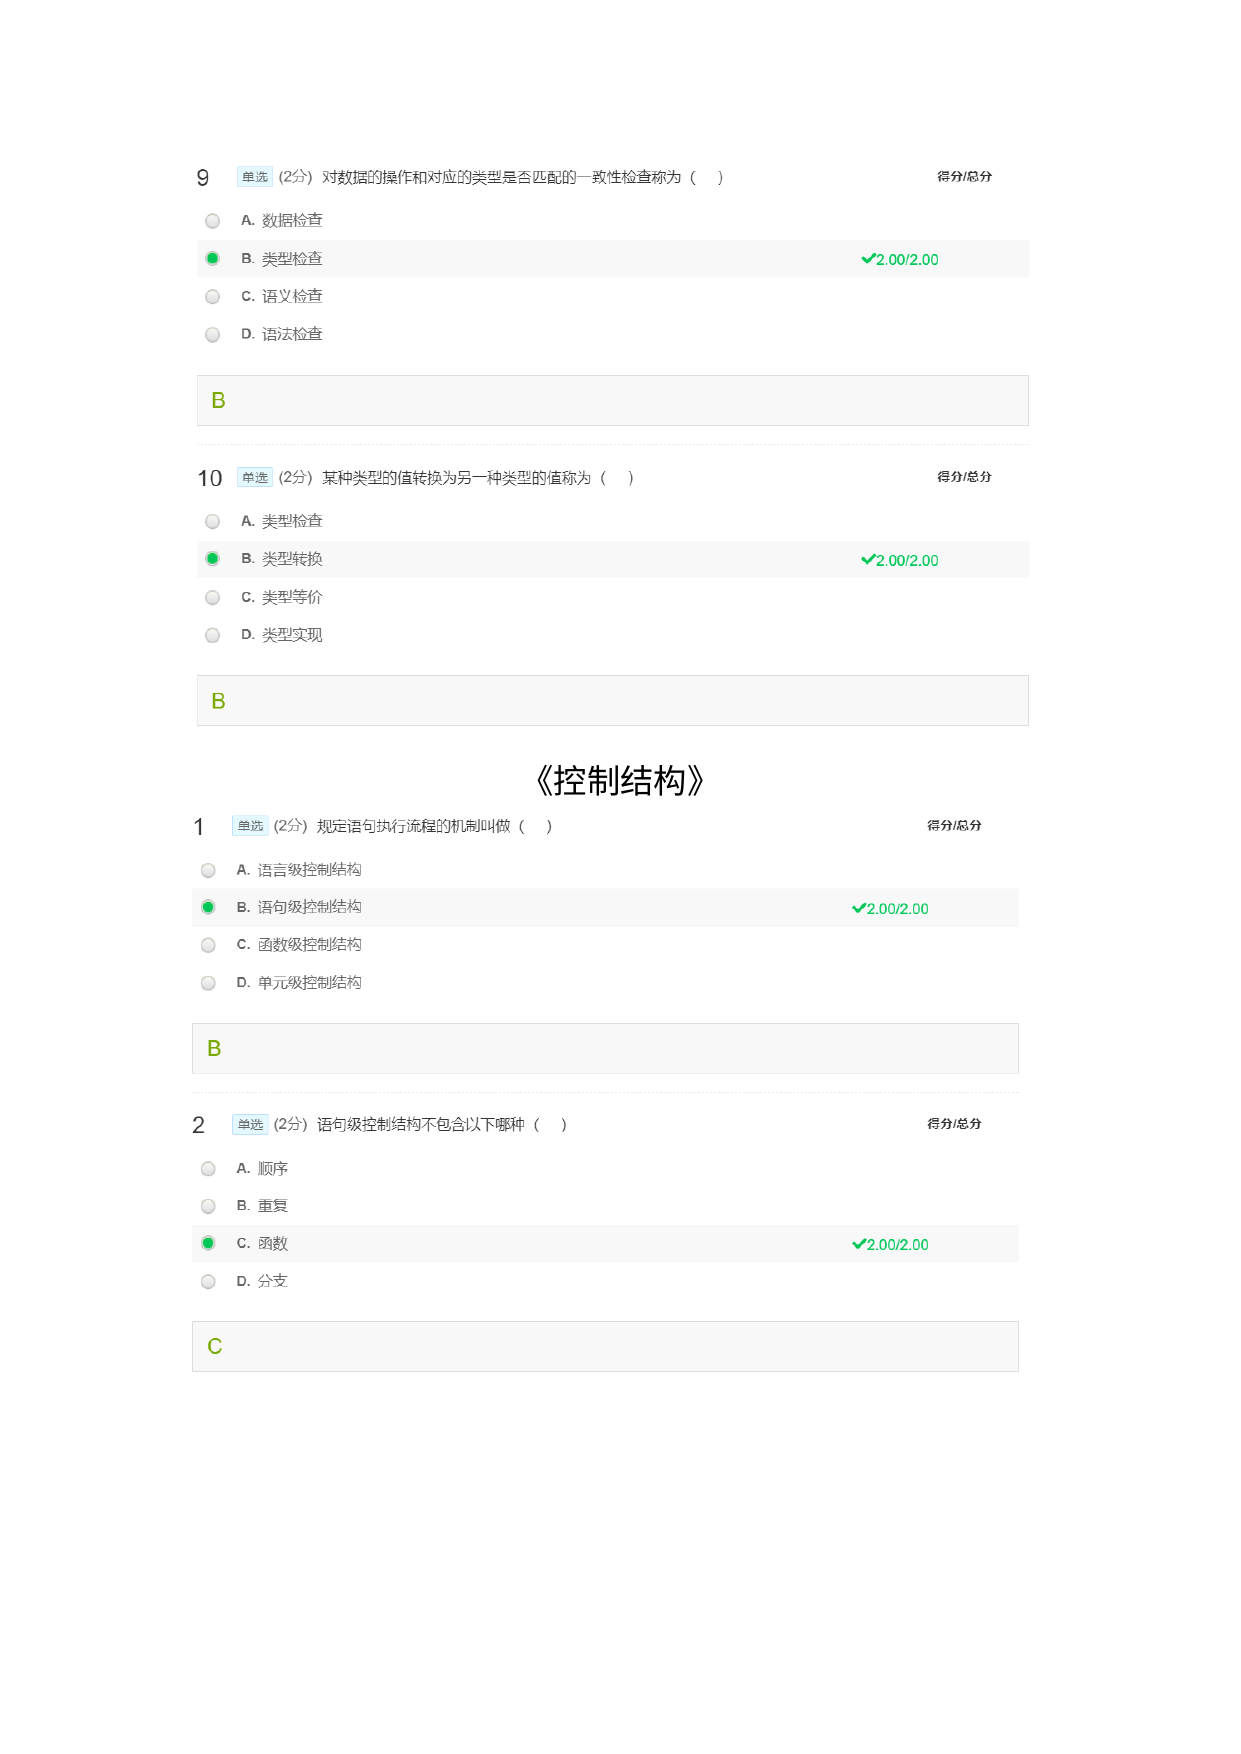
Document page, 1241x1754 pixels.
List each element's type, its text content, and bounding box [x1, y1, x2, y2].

text 《控制结构》 [187, 747, 1053, 812]
picture [187, 812, 1053, 1389]
picture [187, 162, 1053, 734]
